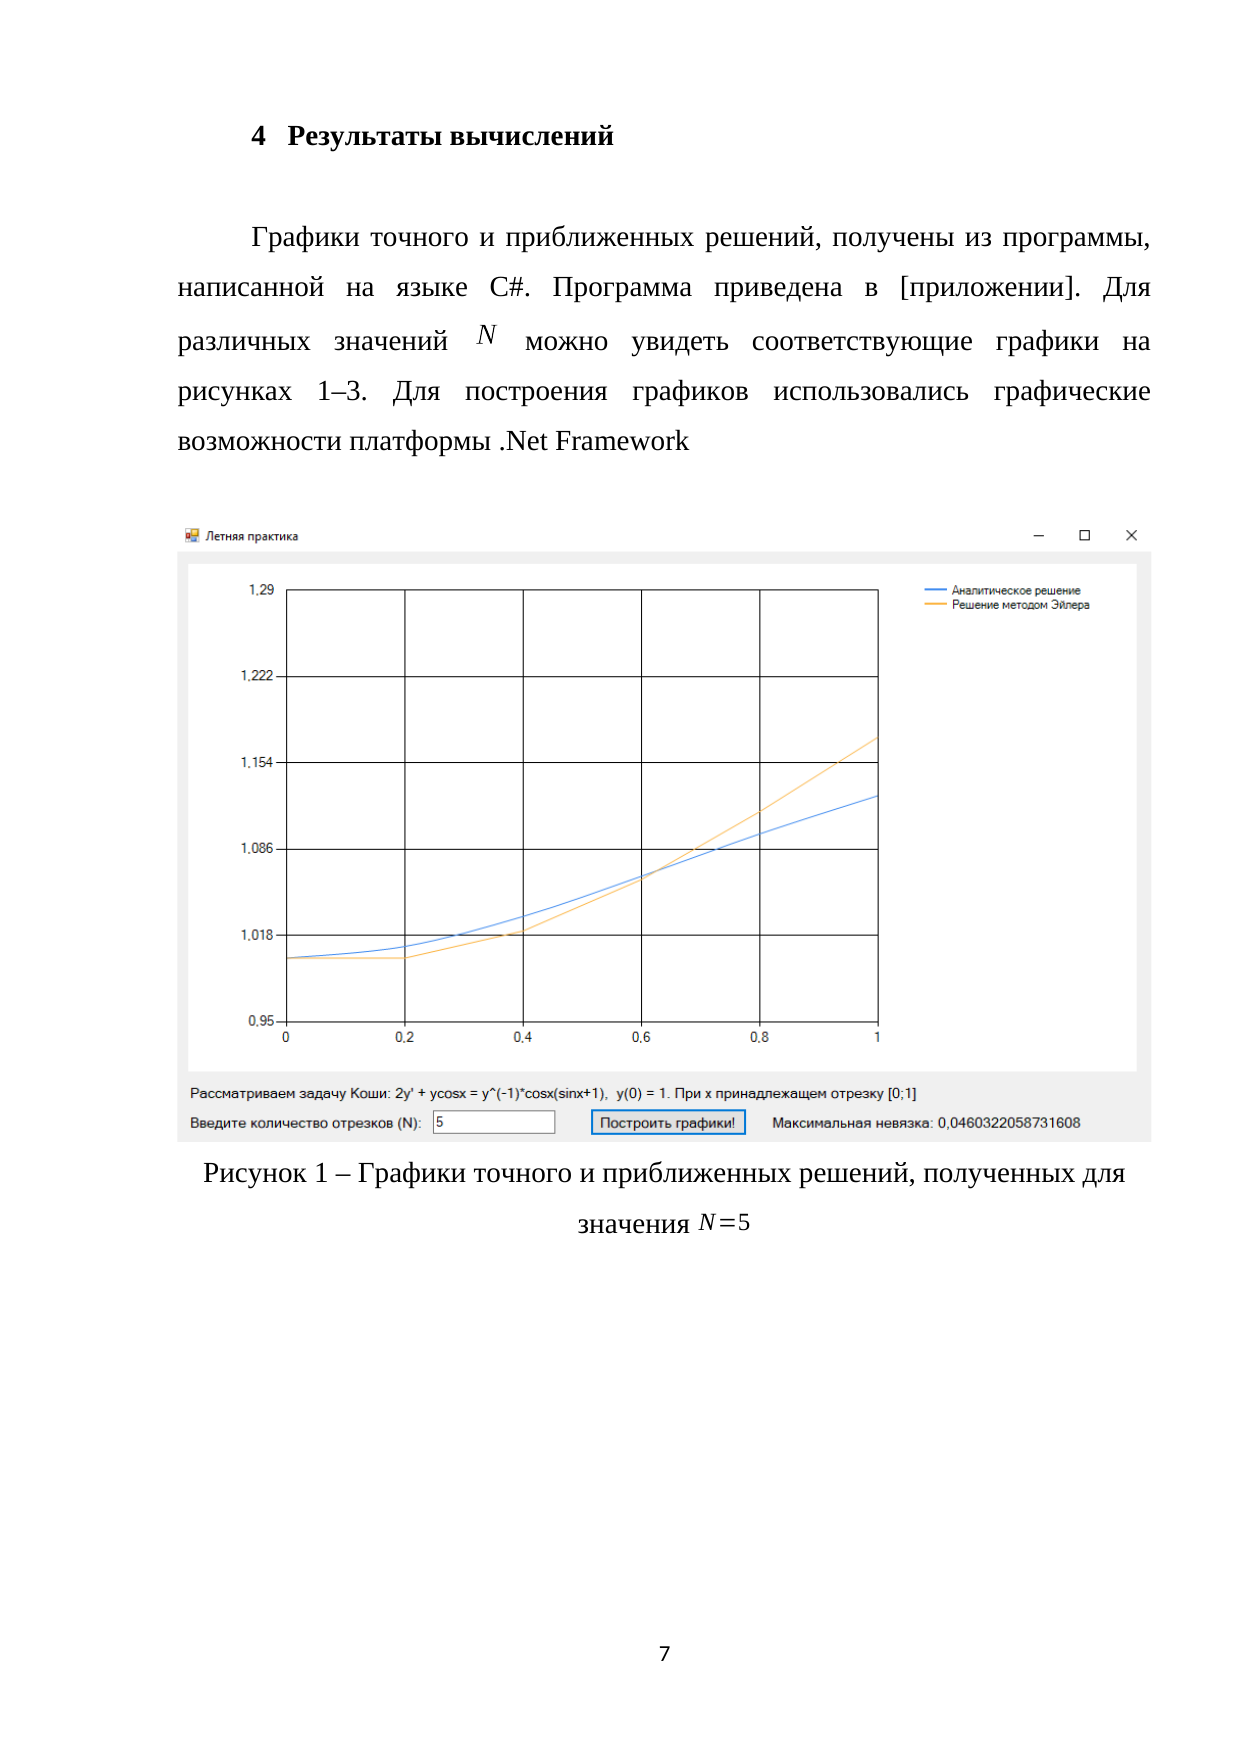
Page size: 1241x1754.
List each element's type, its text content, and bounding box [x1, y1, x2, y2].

text Рисунок 1 – Графики точного и приближенных решений, полученных для значения [177, 1156, 1152, 1239]
picture [177, 523, 1152, 1142]
text 4 Результаты вычислений [177, 118, 1152, 152]
text Графики точного и приближенных решений, получены из программы, написанной на языке C#. Программа приведена в [приложении]. Для различных значений можно увидеть соответствующие графики на рисунках 1–3. Для построения графиков использовались графические возможности платформы .Net Framework [177, 219, 1152, 457]
